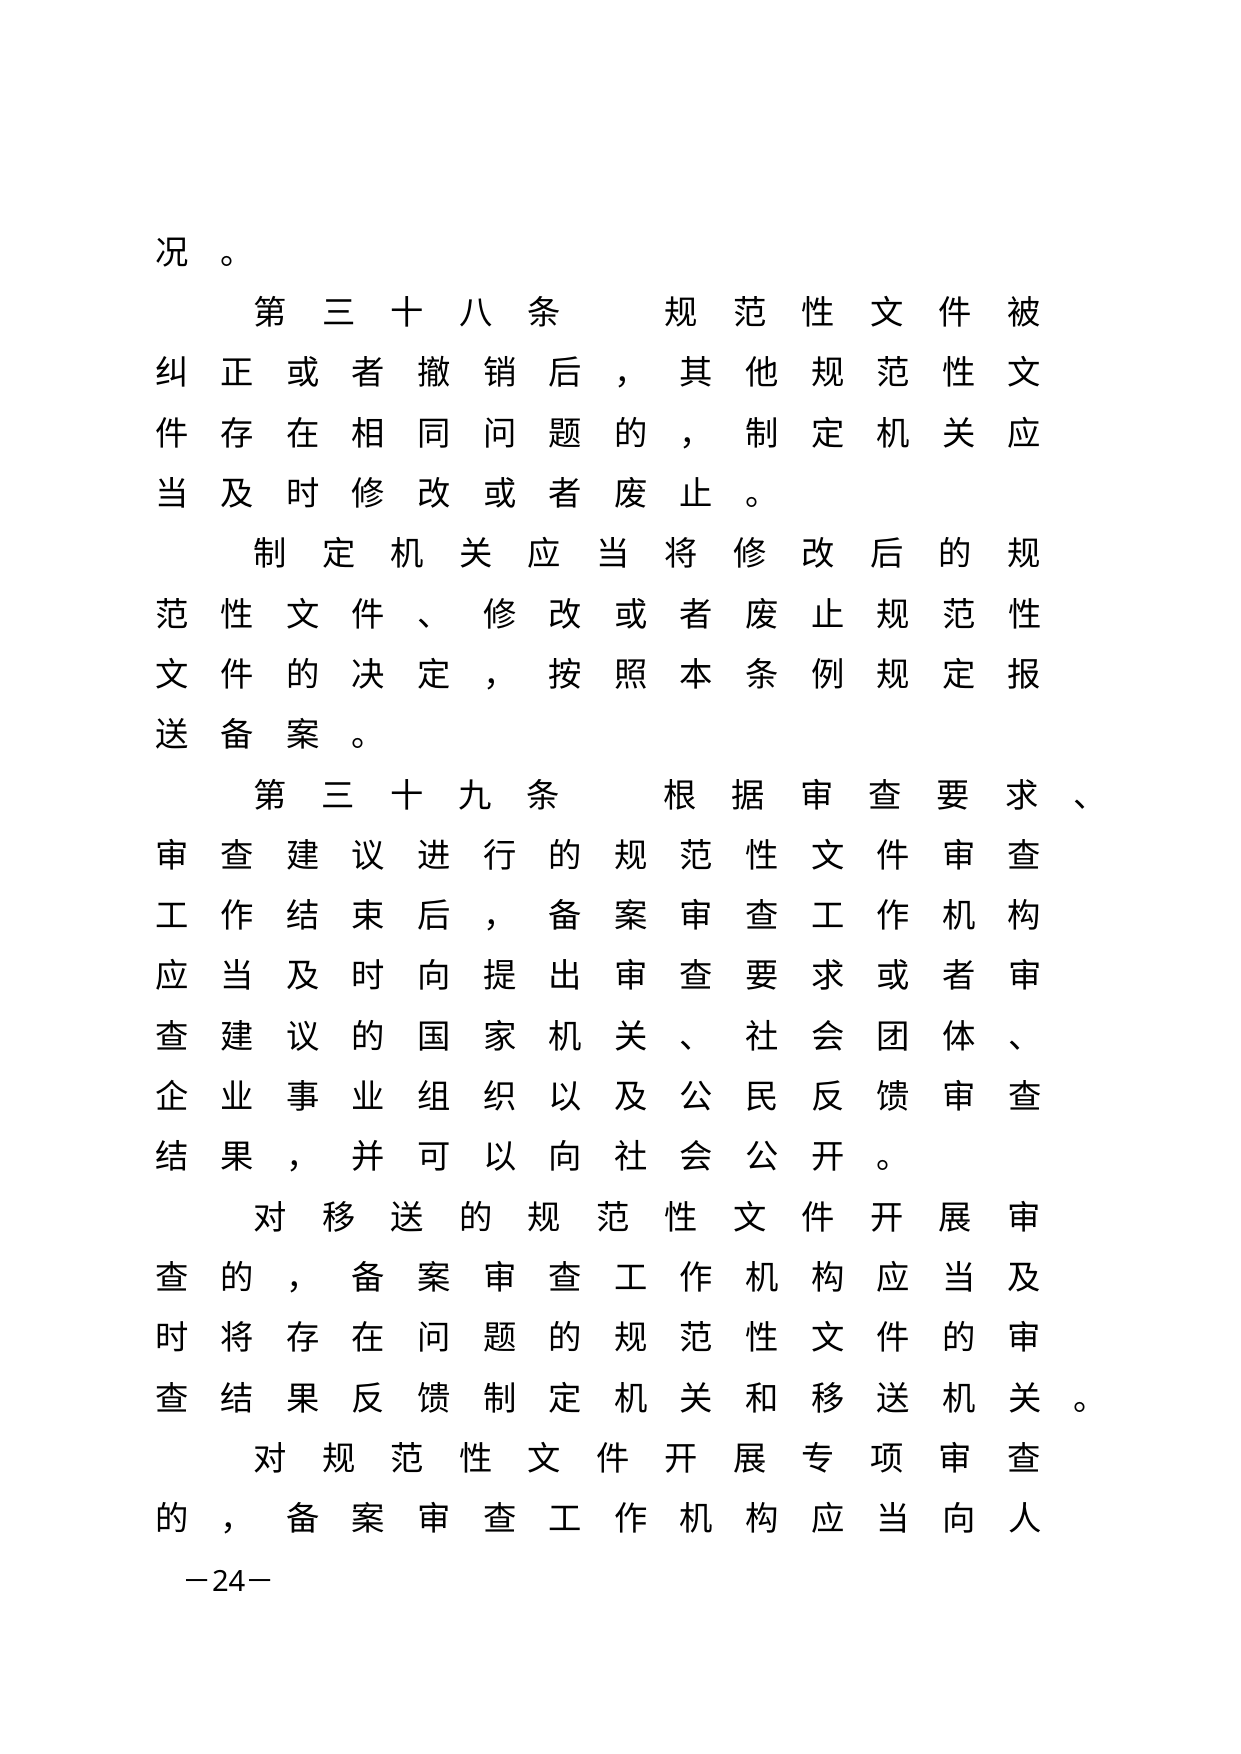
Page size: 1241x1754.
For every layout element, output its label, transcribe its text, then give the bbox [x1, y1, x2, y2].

text 制定机关应当将修改后的规范性文件、修改或者废止规范性文件的决定，按照本条例规定报送备案。 [155, 521, 1073, 762]
text 第三十九条 根据审查要求、审查建议进行的规范性文件审查工作结束后，备案审查工作机构应当及时向提出审查要求或者审查建议的国家机关、社会团体、企业事业组织以及公民反馈审查结果，并可以向社会公开。 [155, 762, 1073, 1184]
text 第三十八条 规范性文件被纠正或者撤销后，其他规范性文件存在相同问题的，制定机关应当及时修改或者废止。 [155, 280, 1073, 521]
text 对规范性文件开展专项审查的，备案审查工作机构应当向人民代表大会常务委员会主任会议报告专项审查有关情况和处理意见，经主任会议研究，转交制定机关办理。制定机关应当按照处理意见办理并反馈相关情况。 [155, 1426, 1073, 1546]
text 对移送的规范性文件开展审查的，备案审查工作机构应当及时将存在问题的规范性文件的审查结果反馈制定机关和移送机关。 [155, 1184, 1073, 1426]
text 人民代表大会常务委员会会议要求修改、废止、清理规范性文件的，制定机关应当及时处理，并在处理后三十日内向人民代表大会常务委员会书面报告处理情况。 [155, 219, 1073, 280]
